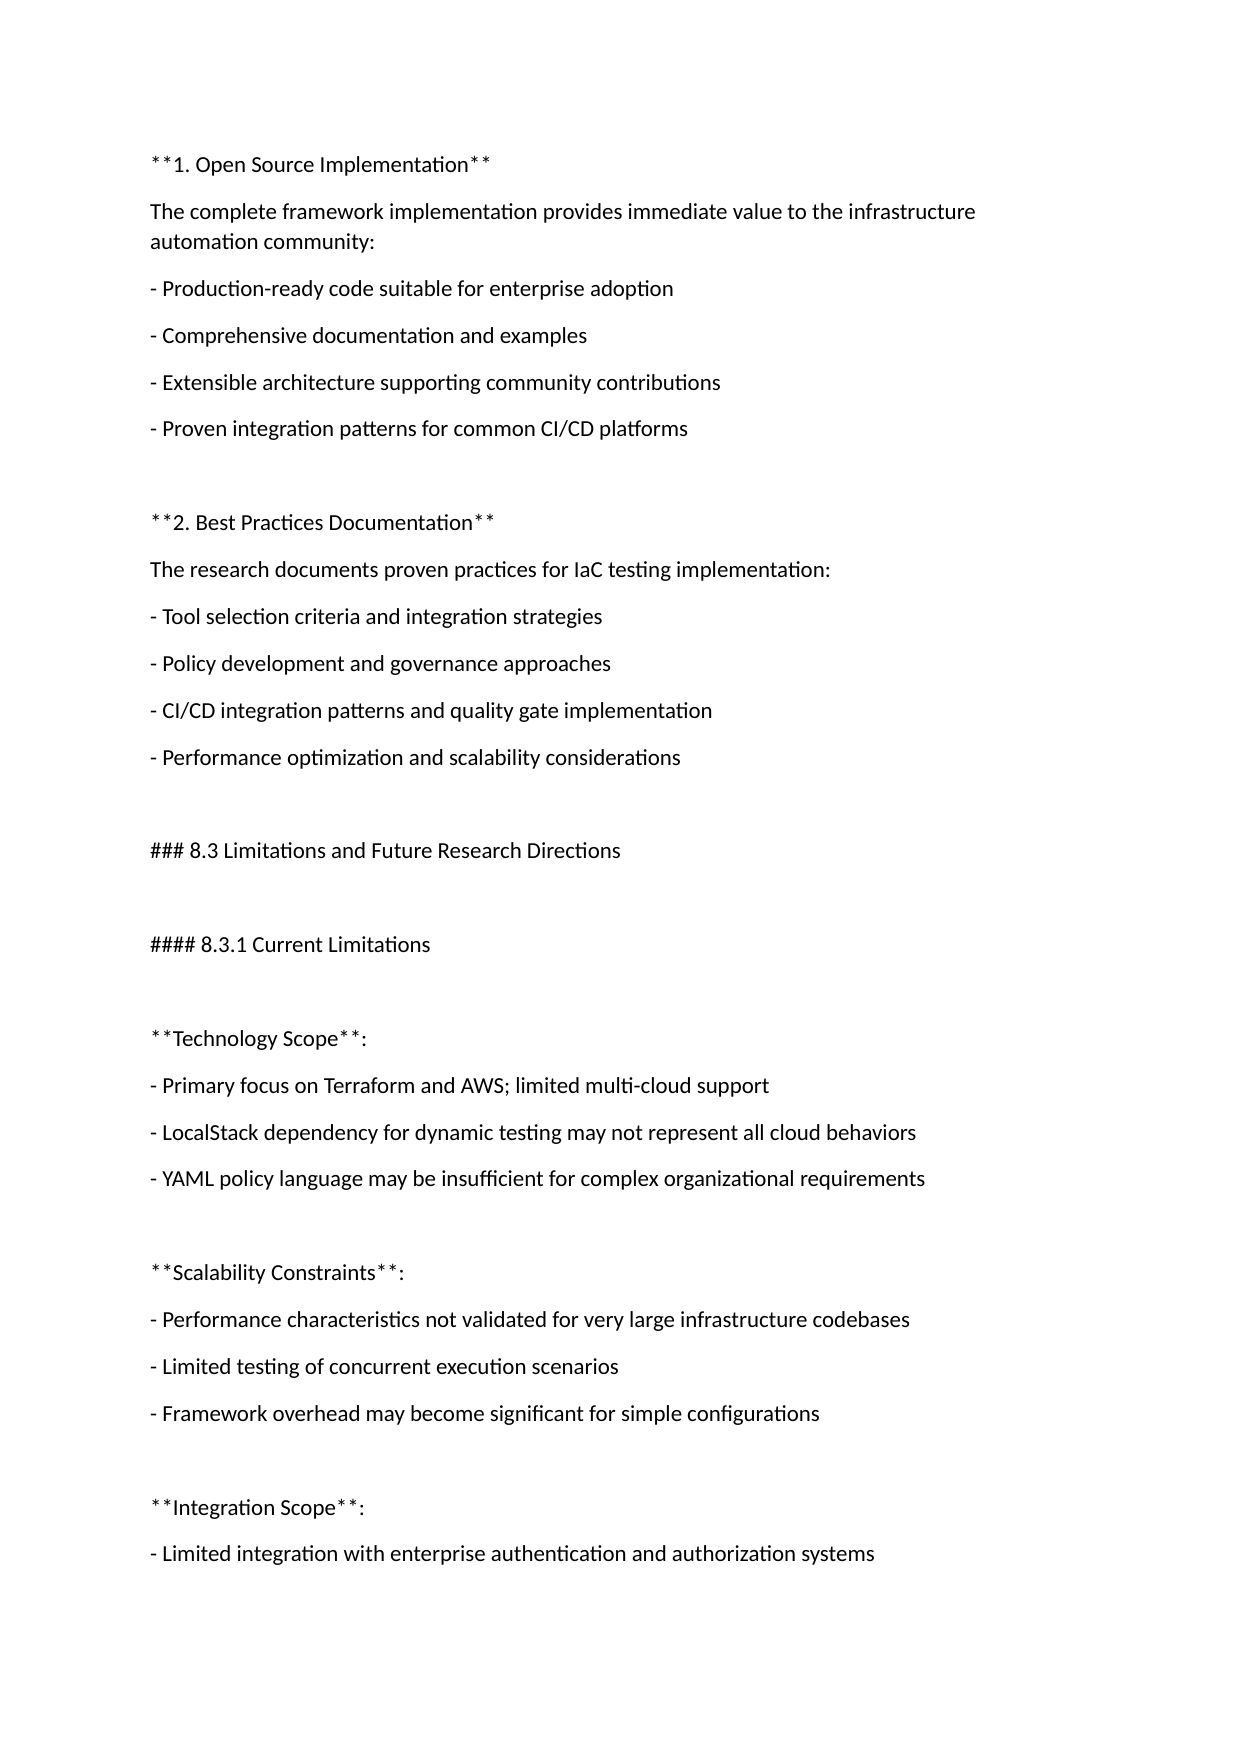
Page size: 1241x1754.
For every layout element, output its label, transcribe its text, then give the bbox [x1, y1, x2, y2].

text - Limited integration with enterprise authentication and authorization systems [150, 1539, 1090, 1568]
text - LocalStack dependency for dynamic testing may not represent all cloud behaviors [150, 1118, 1090, 1146]
text - YAML policy language may be insufficient for complex organizational requirements [150, 1164, 1090, 1193]
text - Extensible architecture supporting community contributions [150, 368, 1090, 396]
text - Framework overhead may become significant for simple configurations [150, 1399, 1090, 1427]
text **Integration Scope**: [150, 1493, 1090, 1521]
text The complete framework implementation provides immediate value to the infrastructure automation community: [150, 197, 1090, 255]
text The research documents proven practices for IaC testing implementation: [150, 555, 1090, 583]
text **2. Best Practices Documentation** [150, 508, 1090, 536]
text - CI/CD integration patterns and quality gate implementation [150, 696, 1090, 724]
text ### 8.3 Limitations and Future Research Directions [150, 836, 1090, 864]
text - Tool selection criteria and integration strategies [150, 602, 1090, 630]
text #### 8.3.1 Current Limitations [150, 930, 1090, 958]
text **Scalability Constraints**: [150, 1258, 1090, 1286]
text - Proven integration patterns for common CI/CD platforms [150, 414, 1090, 443]
text - Policy development and governance approaches [150, 649, 1090, 677]
text - Comprehensive documentation and examples [150, 321, 1090, 349]
text - Primary focus on Terraform and AWS; limited multi-cloud support [150, 1071, 1090, 1099]
text - Performance optimization and scalability considerations [150, 743, 1090, 771]
text - Limited testing of concurrent execution scenarios [150, 1352, 1090, 1380]
text - Production-ready code suitable for enterprise adoption [150, 274, 1090, 302]
text **1. Open Source Implementation** [150, 150, 1090, 178]
text **Technology Scope**: [150, 1024, 1090, 1052]
text - Performance characteristics not validated for very large infrastructure codebases [150, 1305, 1090, 1333]
